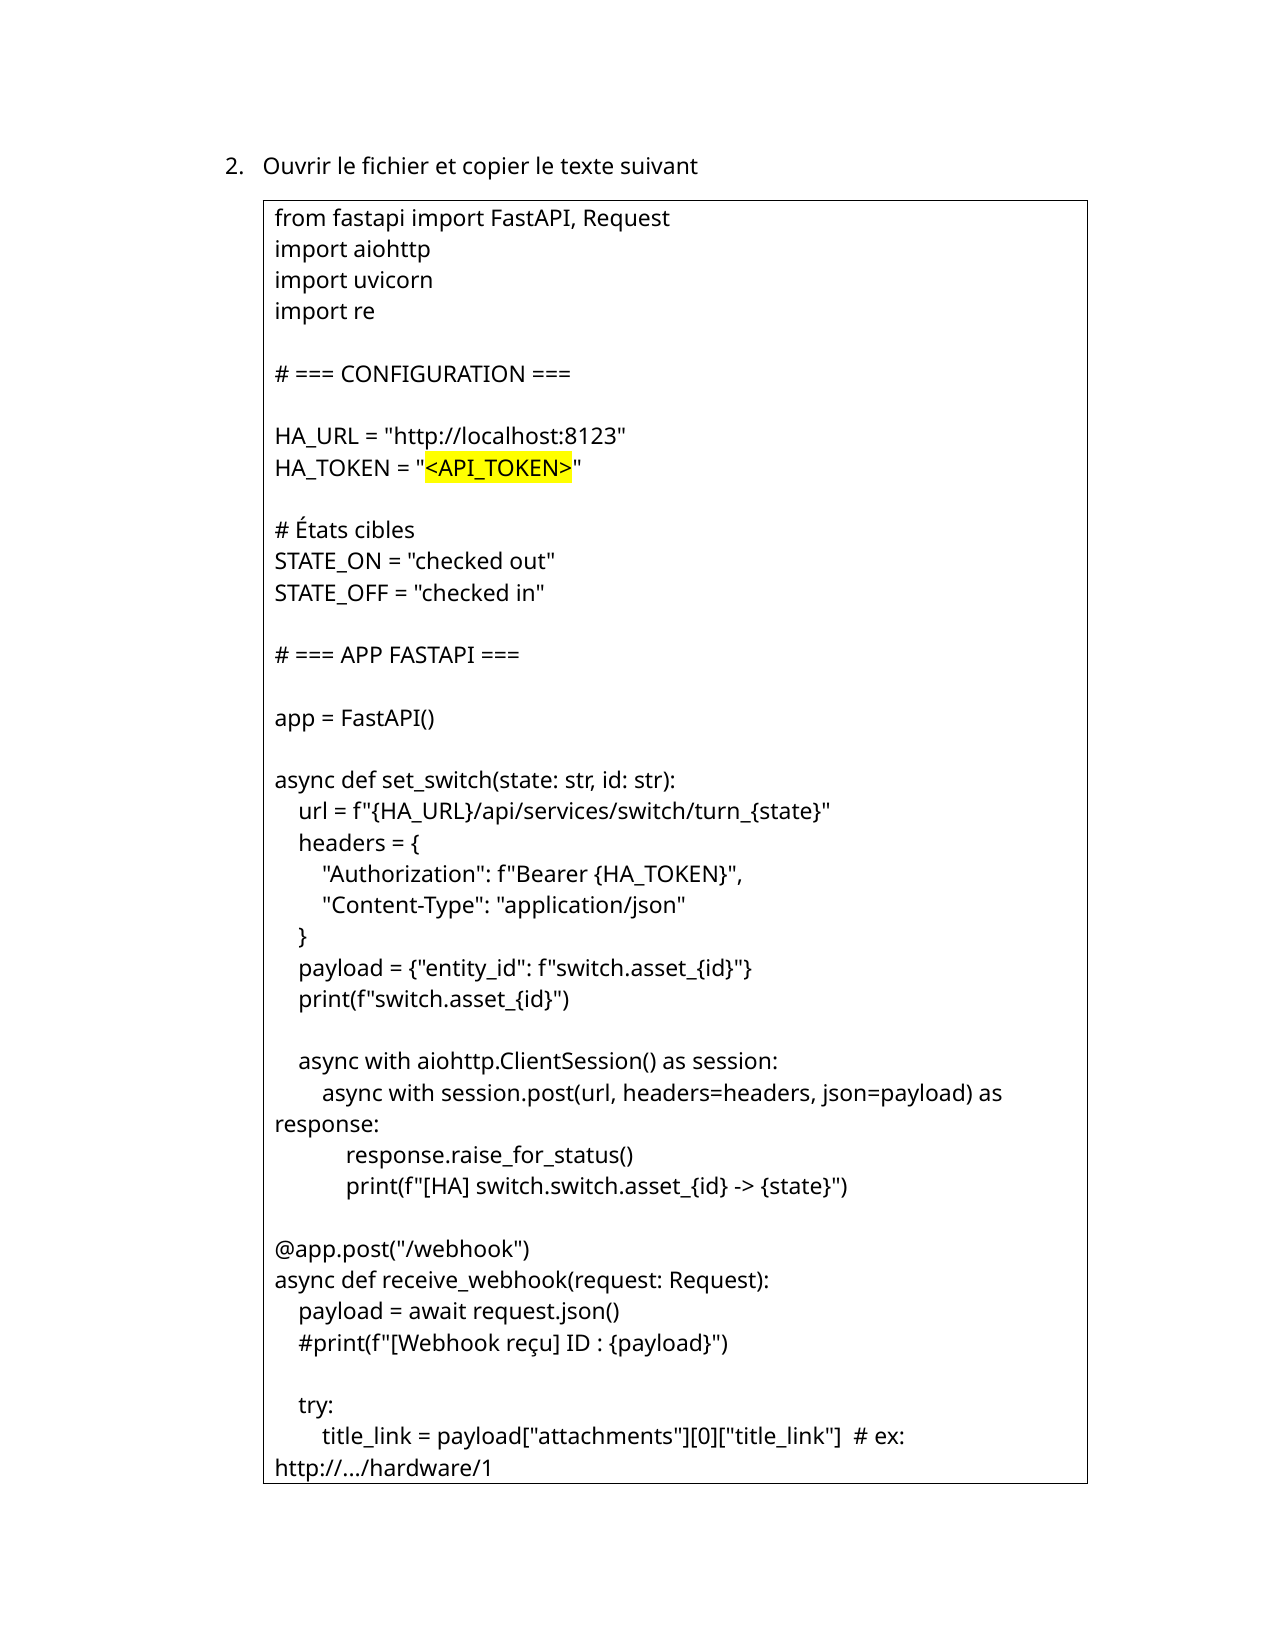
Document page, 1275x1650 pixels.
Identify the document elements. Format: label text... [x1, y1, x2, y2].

list Ouvrir le fichier et copier le texte suivant [225, 150, 1087, 181]
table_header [264, 201, 1087, 1483]
